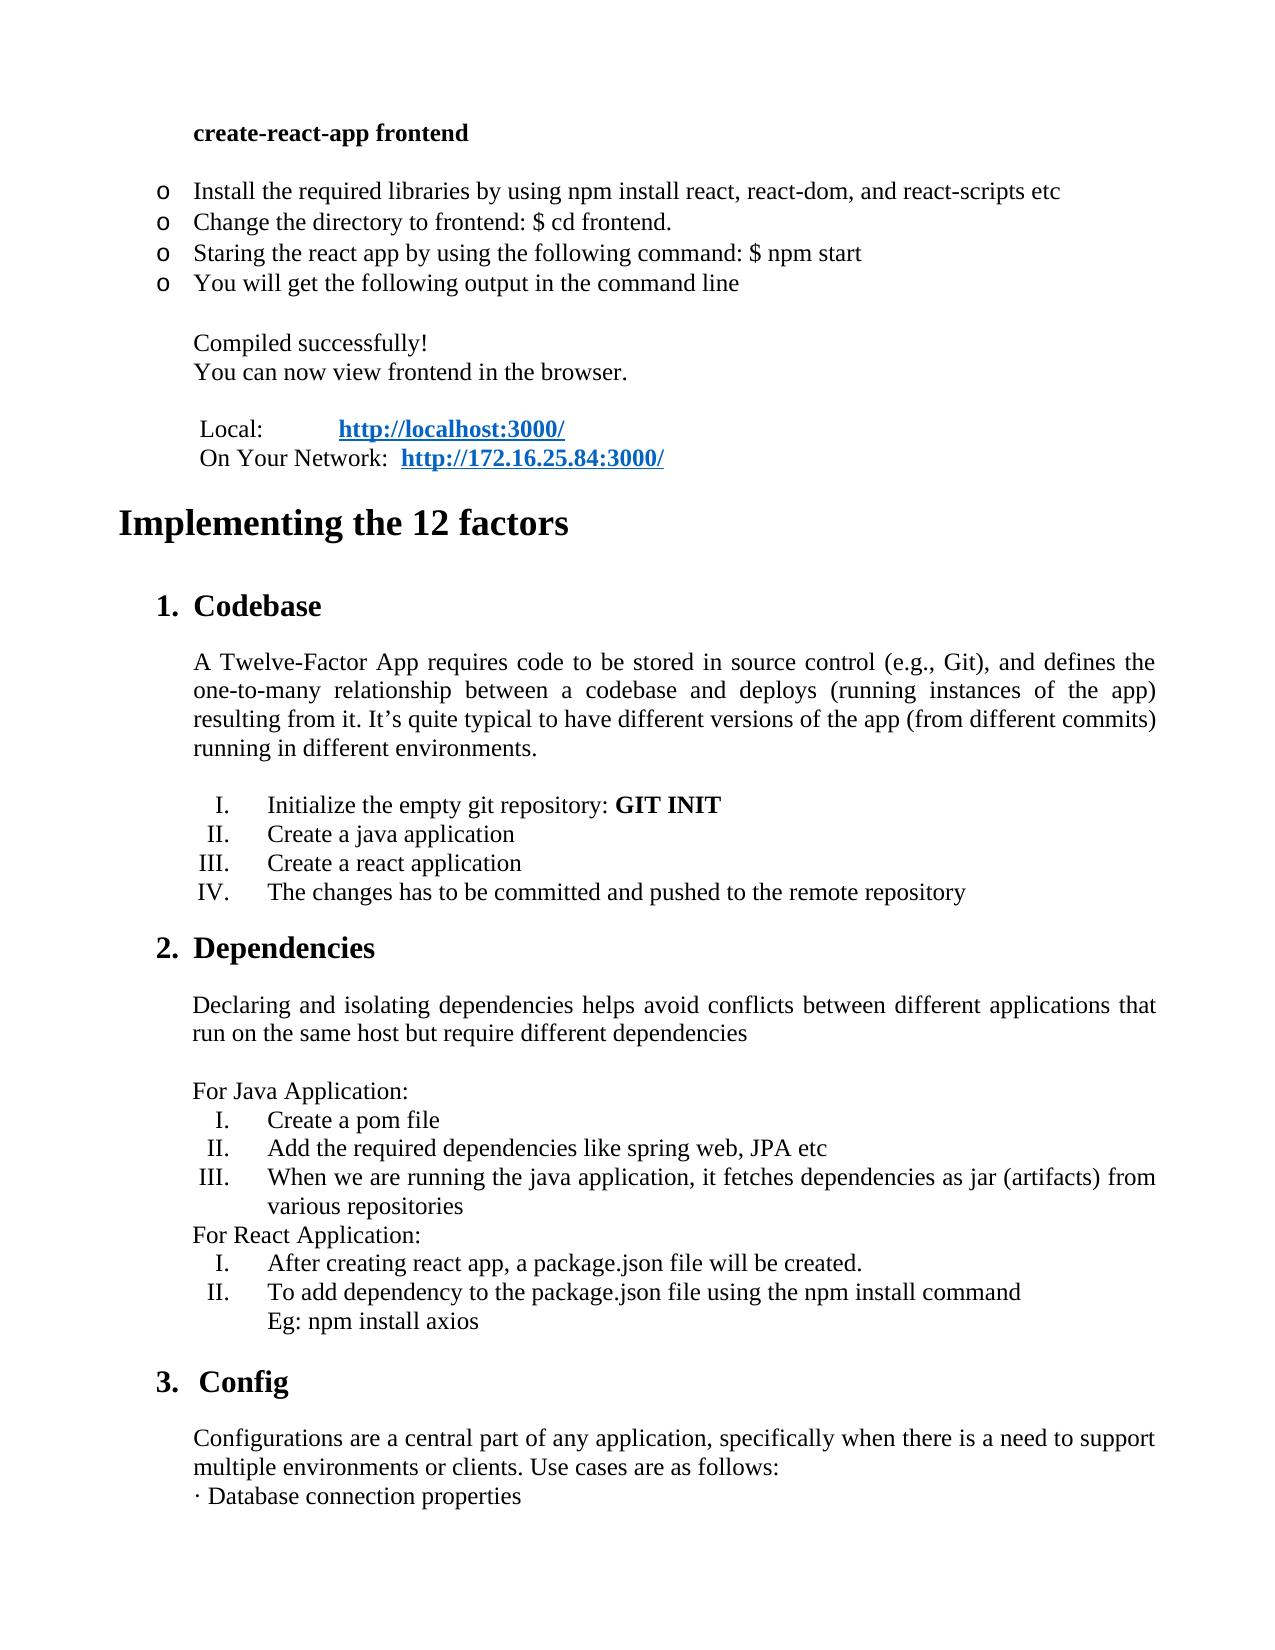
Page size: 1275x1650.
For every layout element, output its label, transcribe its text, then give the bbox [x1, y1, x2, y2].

list Initialize the empty git repository: GIT INIT [229, 791, 1157, 819]
list Dependencies [156, 930, 1157, 966]
list Create a pom file [229, 1105, 1157, 1133]
text Declaring and isolating dependencies helps avoid conflicts between different applications that run on the same host but require different dependencies [192, 990, 1157, 1047]
text Implementing the 12 factors [118, 501, 1157, 544]
text create-react-app frontend [193, 118, 1157, 147]
list After creating react app, a package.json file will be created. [229, 1248, 1157, 1277]
list When we are running the java application, it fetches dependencies as jar (artifacts) from various repositories [229, 1162, 1157, 1220]
list Add the required dependencies like spring web, JPA etc [229, 1133, 1157, 1162]
list The changes has to be committed and pushed to the remote repository [229, 877, 1157, 906]
text Configurations are a central part of any application, specifically when there is a need to support multiple environments or clients. Use cases are as follows: [193, 1423, 1157, 1481]
text You can now view frontend in the browser. [193, 357, 1157, 386]
text Compiled successfully! [193, 328, 1157, 357]
text · Database connection properties [193, 1481, 1157, 1510]
text For Java Application: [192, 1076, 1157, 1105]
list You will get the following output in the command line [156, 268, 1157, 299]
text For React Application: [192, 1220, 1157, 1248]
list Config [156, 1363, 1157, 1399]
text A Twelve-Factor App requires code to be stored in source control (e.g., Git), and defines the one-to-many relationship between a codebase and deploys (running instances of the app) resulting from it. It’s quite typical to have different versions of the app (from different commits) running in different environments. [193, 647, 1157, 762]
text Eg: npm install axios [267, 1306, 1157, 1335]
text On Your Network: http://172.16.25.84:3000/ [156, 443, 1157, 472]
list Install the required libraries by using npm install react, react-dom, and react-scripts etc [156, 176, 1157, 207]
list To add dependency to the package.json file using the npm install command [229, 1277, 1157, 1306]
list Staring the react app by using the following command: $ npm start [156, 238, 1157, 268]
text Local: http://localhost:3000/ [156, 414, 1157, 443]
list Create a java application [229, 819, 1157, 848]
list Codebase [156, 587, 1157, 623]
list Create a react application [229, 848, 1157, 877]
list Change the directory to frontend: $ cd frontend. [156, 207, 1157, 238]
